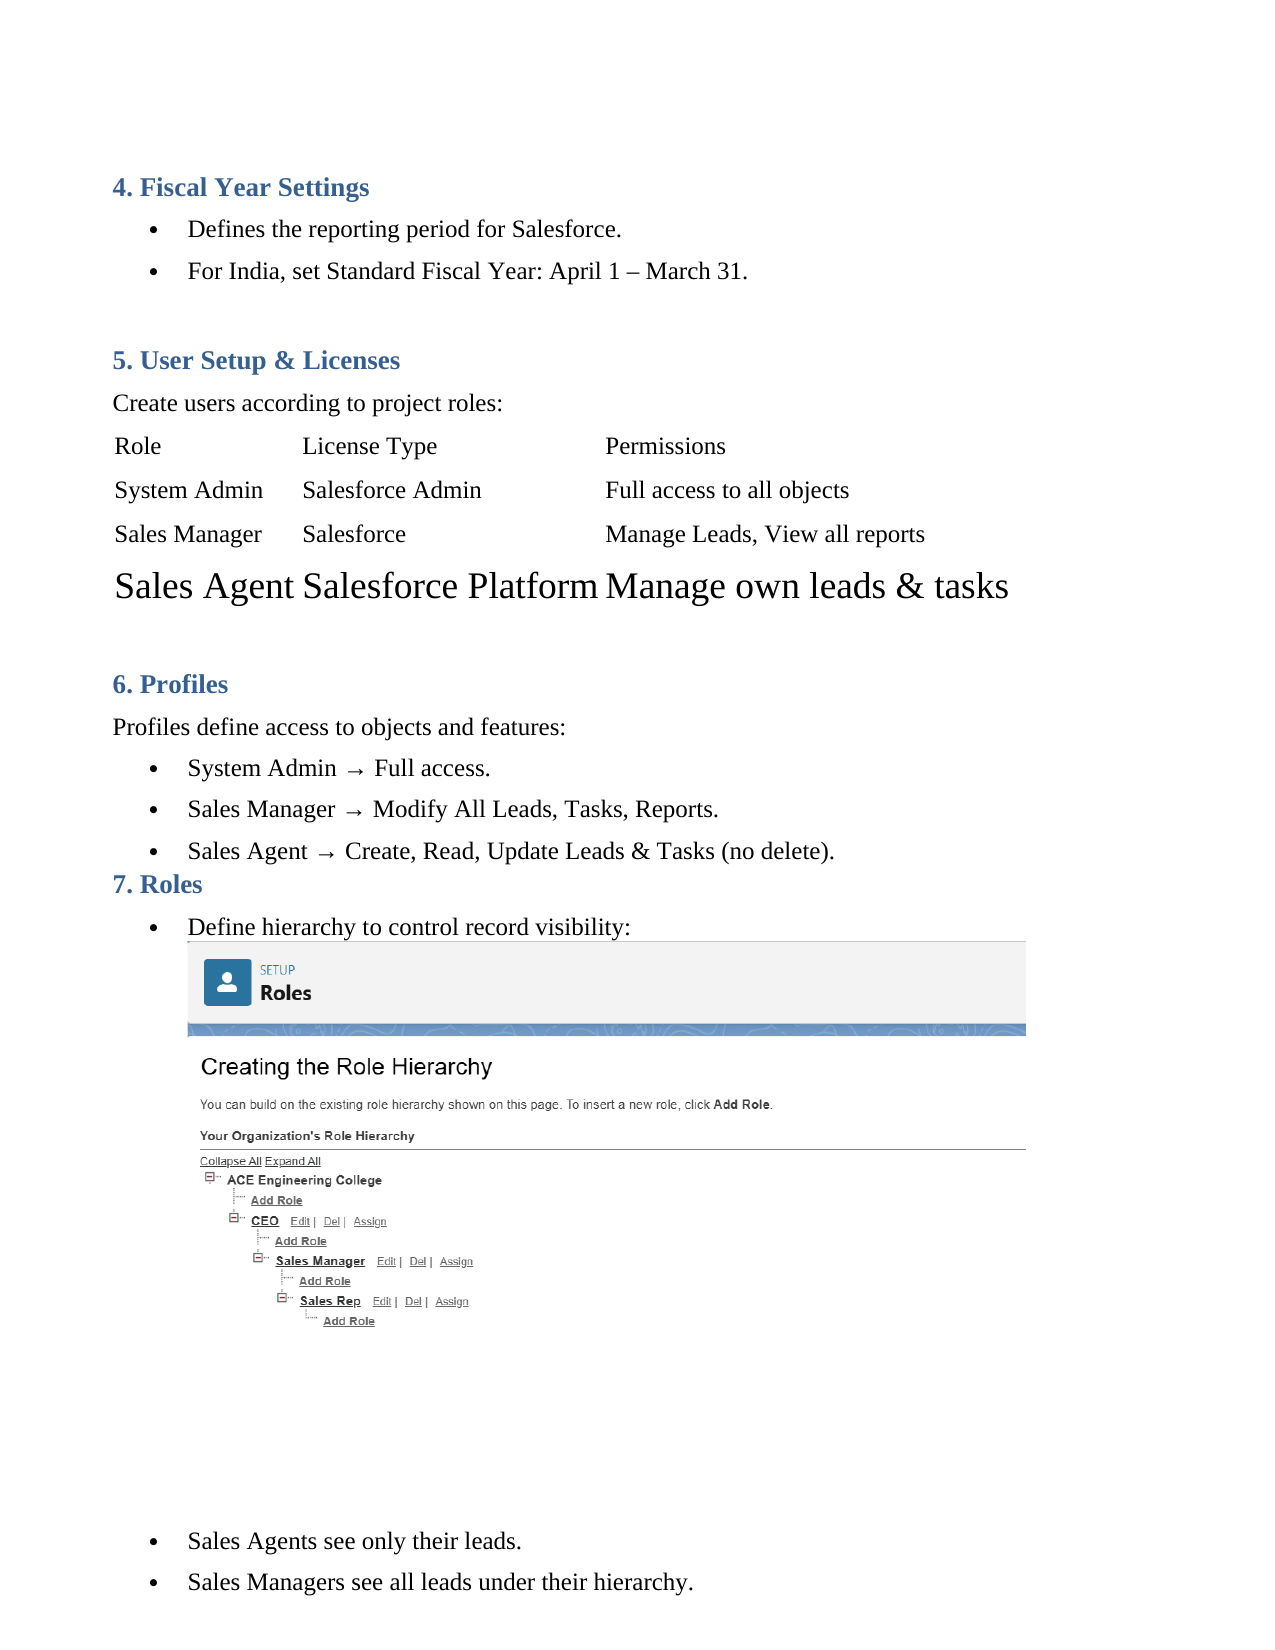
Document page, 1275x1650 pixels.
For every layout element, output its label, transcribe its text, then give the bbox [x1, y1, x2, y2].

table_cell Salesforce [301, 505, 603, 550]
list Sales Managers see all leads under their hierarchy. [150, 1567, 1237, 1596]
list Sales Manager → Modify All Leads, Tasks, Reports. [150, 794, 1237, 823]
list Sales Agent → Create, Read, Update Leads & Tasks (no delete). [150, 836, 1237, 864]
table_cell Manage Leads, View all reports [604, 505, 1016, 550]
list System Admin → Full access. [150, 753, 1237, 782]
list For India, set Standard Fiscal Year: April 1 – March 31. [150, 256, 1237, 284]
list Sales Agents see only their leads. [150, 1526, 1237, 1555]
table_cell Sales Manager [113, 505, 301, 550]
subtitle 7. Roles [112, 869, 1237, 900]
table_cell Salesforce Admin [301, 461, 603, 505]
table_cell Sales Agent [113, 550, 301, 608]
table_header Permissions [604, 417, 1016, 461]
table_cell Salesforce Platform [301, 550, 603, 608]
list Defines the reporting period for Salesforce. [150, 214, 1237, 243]
text Profiles define access to objects and features: [112, 712, 1237, 741]
table_cell Manage own leads & tasks [604, 550, 1016, 608]
subtitle 5. User Setup & Licenses [112, 344, 1237, 375]
subtitle 4. Fiscal Year Settings [112, 171, 1237, 202]
picture [187, 941, 1026, 1514]
text Create users according to project roles: [112, 388, 1237, 417]
subtitle 6. Profiles [112, 668, 1237, 699]
table_header Role [113, 417, 301, 461]
table_header License Type [301, 417, 603, 461]
table_cell System Admin [113, 461, 301, 505]
table_cell Full access to all objects [604, 461, 1016, 505]
